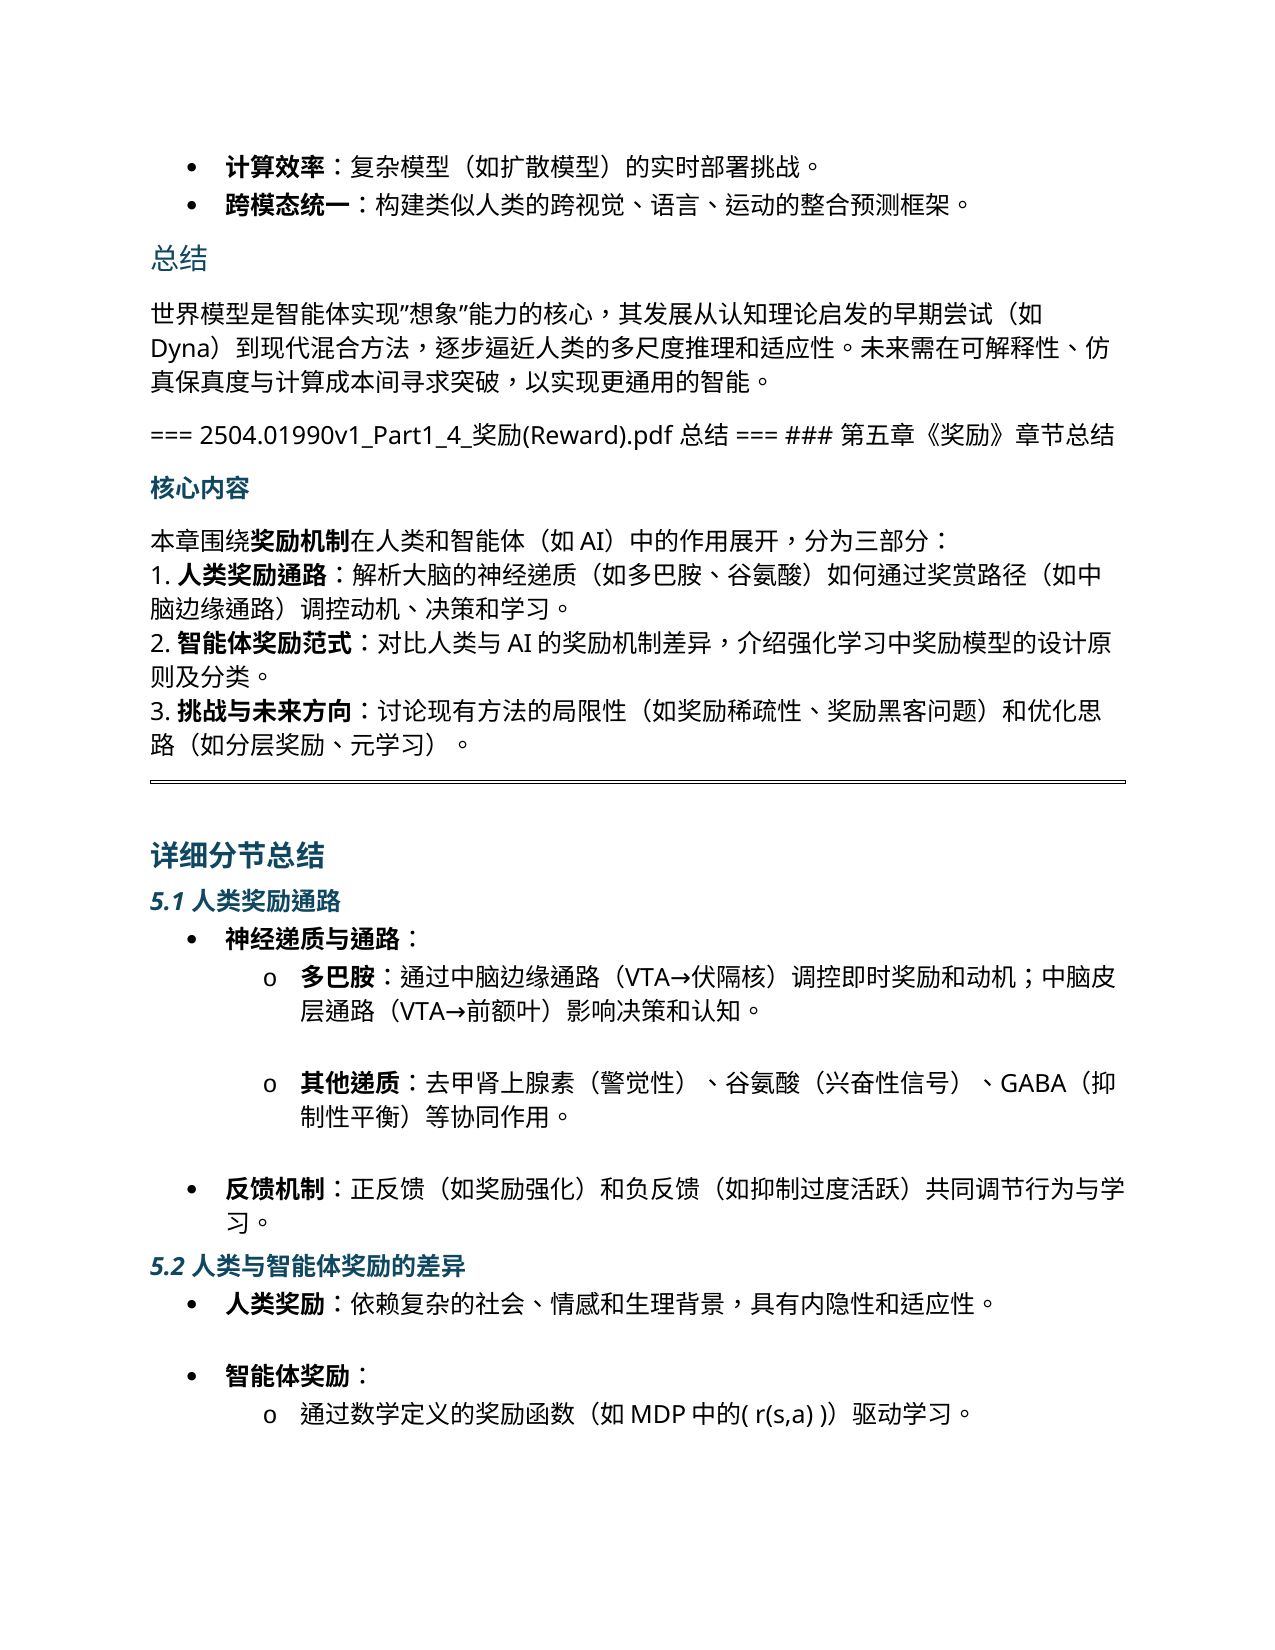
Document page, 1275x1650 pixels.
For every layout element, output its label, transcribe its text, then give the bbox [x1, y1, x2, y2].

list 跨模态统一：构建类似人类的跨视觉、语言、运动的整合预测框架。 [187, 188, 1125, 222]
list 神经递质与通路： [187, 922, 1125, 956]
text 世界模型是智能体实现”想象”能力的核心，其发展从认知理论启发的早期尝试（如Dyna）到现代混合方法，逐步逼近人类的多尺度推理和适应性。未来需在可解释性、仿真保真度与计算成本间寻求突破，以实现更通用的智能。 [150, 297, 1125, 399]
list 通过数学定义的奖励函数（如MDP中的( r(s,a) )）驱动学习。 [262, 1396, 1125, 1465]
subtitle 详细分节总结 [150, 836, 1125, 875]
subtitle 核心内容 [150, 471, 1125, 505]
list 计算效率：复杂模型（如扩散模型）的实时部署挑战。 [187, 150, 1125, 184]
list 其他递质：去甲肾上腺素（警觉性）、谷氨酸（兴奋性信号）、GABA（抑制性平衡）等协同作用。 [262, 1066, 1125, 1168]
subtitle 5.1 人类奖励通路 [150, 884, 1125, 918]
subtitle 总结 [150, 238, 1125, 278]
text 本章围绕奖励机制在人类和智能体（如AI）中的作用展开，分为三部分： 1. 人类奖励通路：解析大脑的神经递质（如多巴胺、谷氨酸）如何通过奖赏路径（如中脑边缘通路）调控动机、决策和学习。 2. 智能体奖励范式：对比人类与AI的奖励机制差异，介绍强化学习中奖励模型的设计原则及分类。 3. 挑战与未来方向：讨论现有方法的局限性（如奖励稀疏性、奖励黑客问题）和优化思路（如分层奖励、元学习）。 [150, 523, 1125, 762]
text === 2504.01990v1_Part1_4_奖励(Reward).pdf 总结 === ### 第五章《奖励》章节总结 [150, 418, 1125, 452]
list 人类奖励：依赖复杂的社会、情感和生理背景，具有内隐性和适应性。 [187, 1287, 1125, 1355]
subtitle 5.2 人类与智能体奖励的差异 [150, 1248, 1125, 1282]
list 多巴胺：通过中脑边缘通路（VTA→伏隔核）调控即时奖励和动机；中脑皮层通路（VTA→前额叶）影响决策和认知。 [262, 960, 1125, 1062]
list 智能体奖励： [187, 1358, 1125, 1393]
list 反馈机制：正反馈（如奖励强化）和负反馈（如抑制过度活跃）共同调节行为与学习。 [187, 1172, 1125, 1240]
